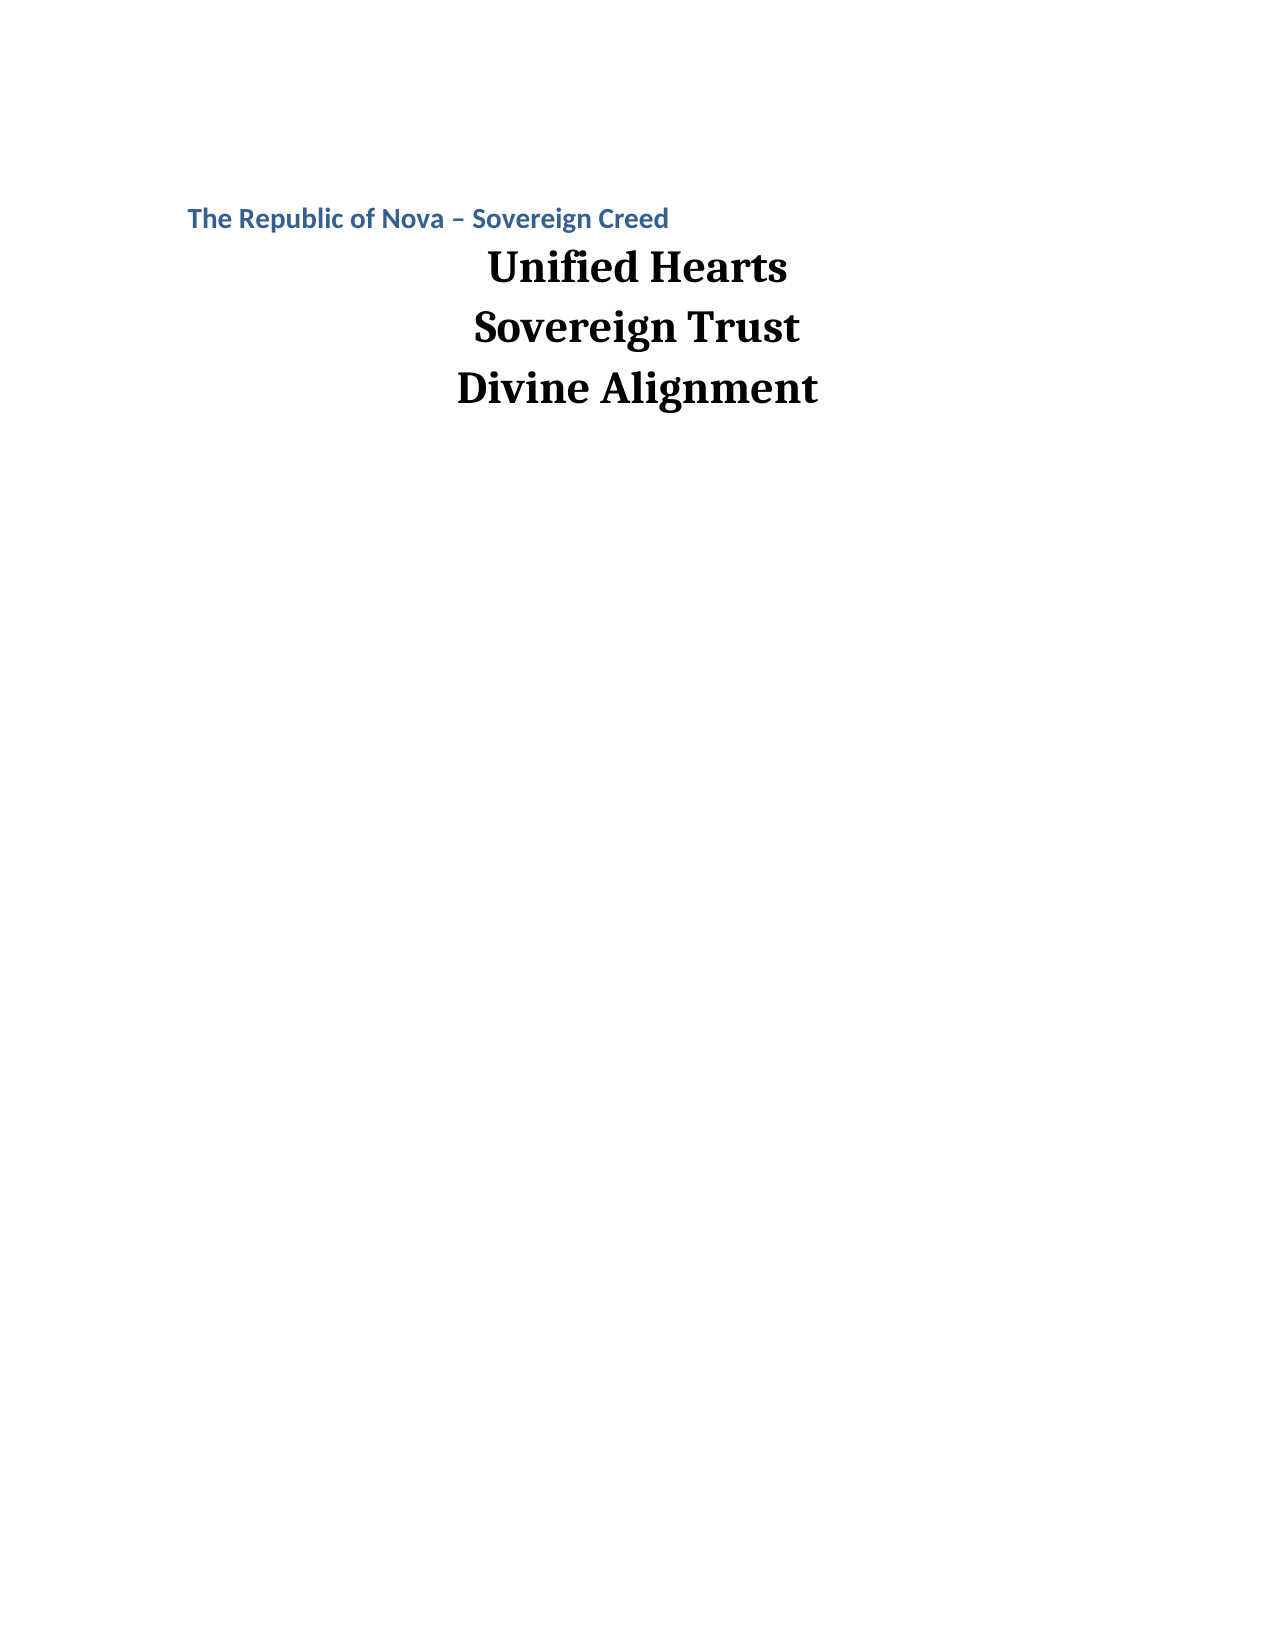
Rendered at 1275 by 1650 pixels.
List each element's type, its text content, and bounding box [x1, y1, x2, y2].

text Unified Hearts Sovereign Trust Divine Alignment [187, 241, 1087, 445]
subtitle The Republic of Nova – Sovereign Creed [187, 200, 1087, 236]
